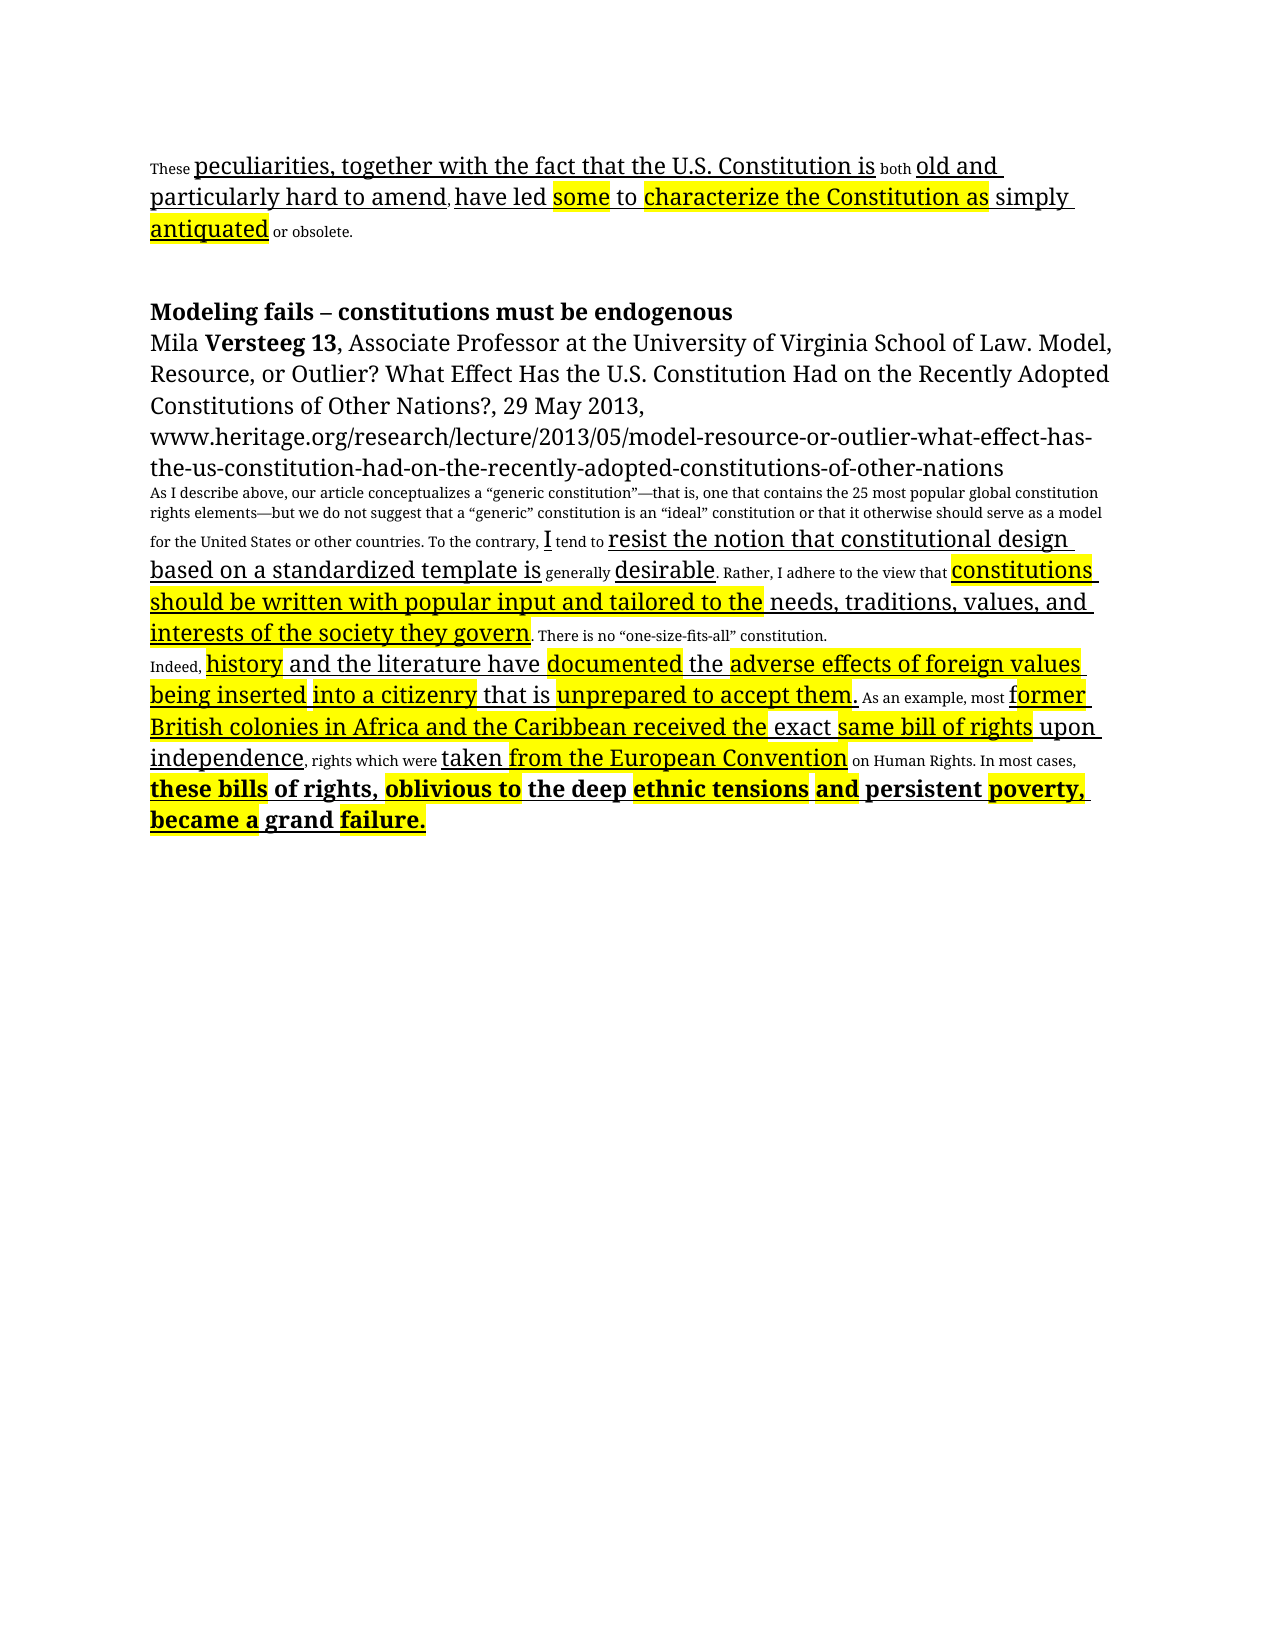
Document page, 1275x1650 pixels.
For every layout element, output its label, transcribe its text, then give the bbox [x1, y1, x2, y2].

text Indeed, history and the literature have documented the adverse effects of foreign values being inserted into a citizenry that is unprepared to accept them. As an example, most former British colonies in Africa and the Caribbean received the exact same bill of rights upon independence, rights which were taken from the European Convention on Human Rights. In most cases, these bills of rights, oblivious to the deep ethnic tensions and persistent poverty, became a grand failure. [426, 648, 1125, 836]
text These peculiarities, together with the fact that the U.S. Constitution is both old and particularly hard to amend, have led some to characterize the Constitution as simply antiquated or obsolete. [150, 150, 1125, 244]
text Mila Versteeg 13, Associate Professor at the University of Virginia School of Law. Model, Resource, or Outlier? What Effect Has the U.S. Constitution Had on the Recently Adopted Constitutions of Other Nations?, 29 May 2013, www.heritage.org/research/lecture/2013/05/model-resource-or-outlier-what-effect-has-the-us-constitution-had-on-the-recently-adopted-constitutions-of-other-nations [150, 327, 1125, 483]
text As I describe above, our article conceptualizes a “generic constitution”—that is, one that contains the 25 most popular global constitution rights elements—but we do not suggest that a “generic” constitution is an “ideal” constitution or that it otherwise should serve as a model for the United States or other countries. To the contrary, I tend to resist the notion that constitutional design based on a standardized template is generally desirable. Rather, I adhere to the view that constitutions should be written with popular input and tailored to the needs, traditions, values, and interests of the society they govern. There is no “one-size-fits-all” constitution. [150, 483, 1125, 648]
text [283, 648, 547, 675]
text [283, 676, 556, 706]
subtitle Modeling fails – constitutions must be endogenous [150, 296, 1125, 327]
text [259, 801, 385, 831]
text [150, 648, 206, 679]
